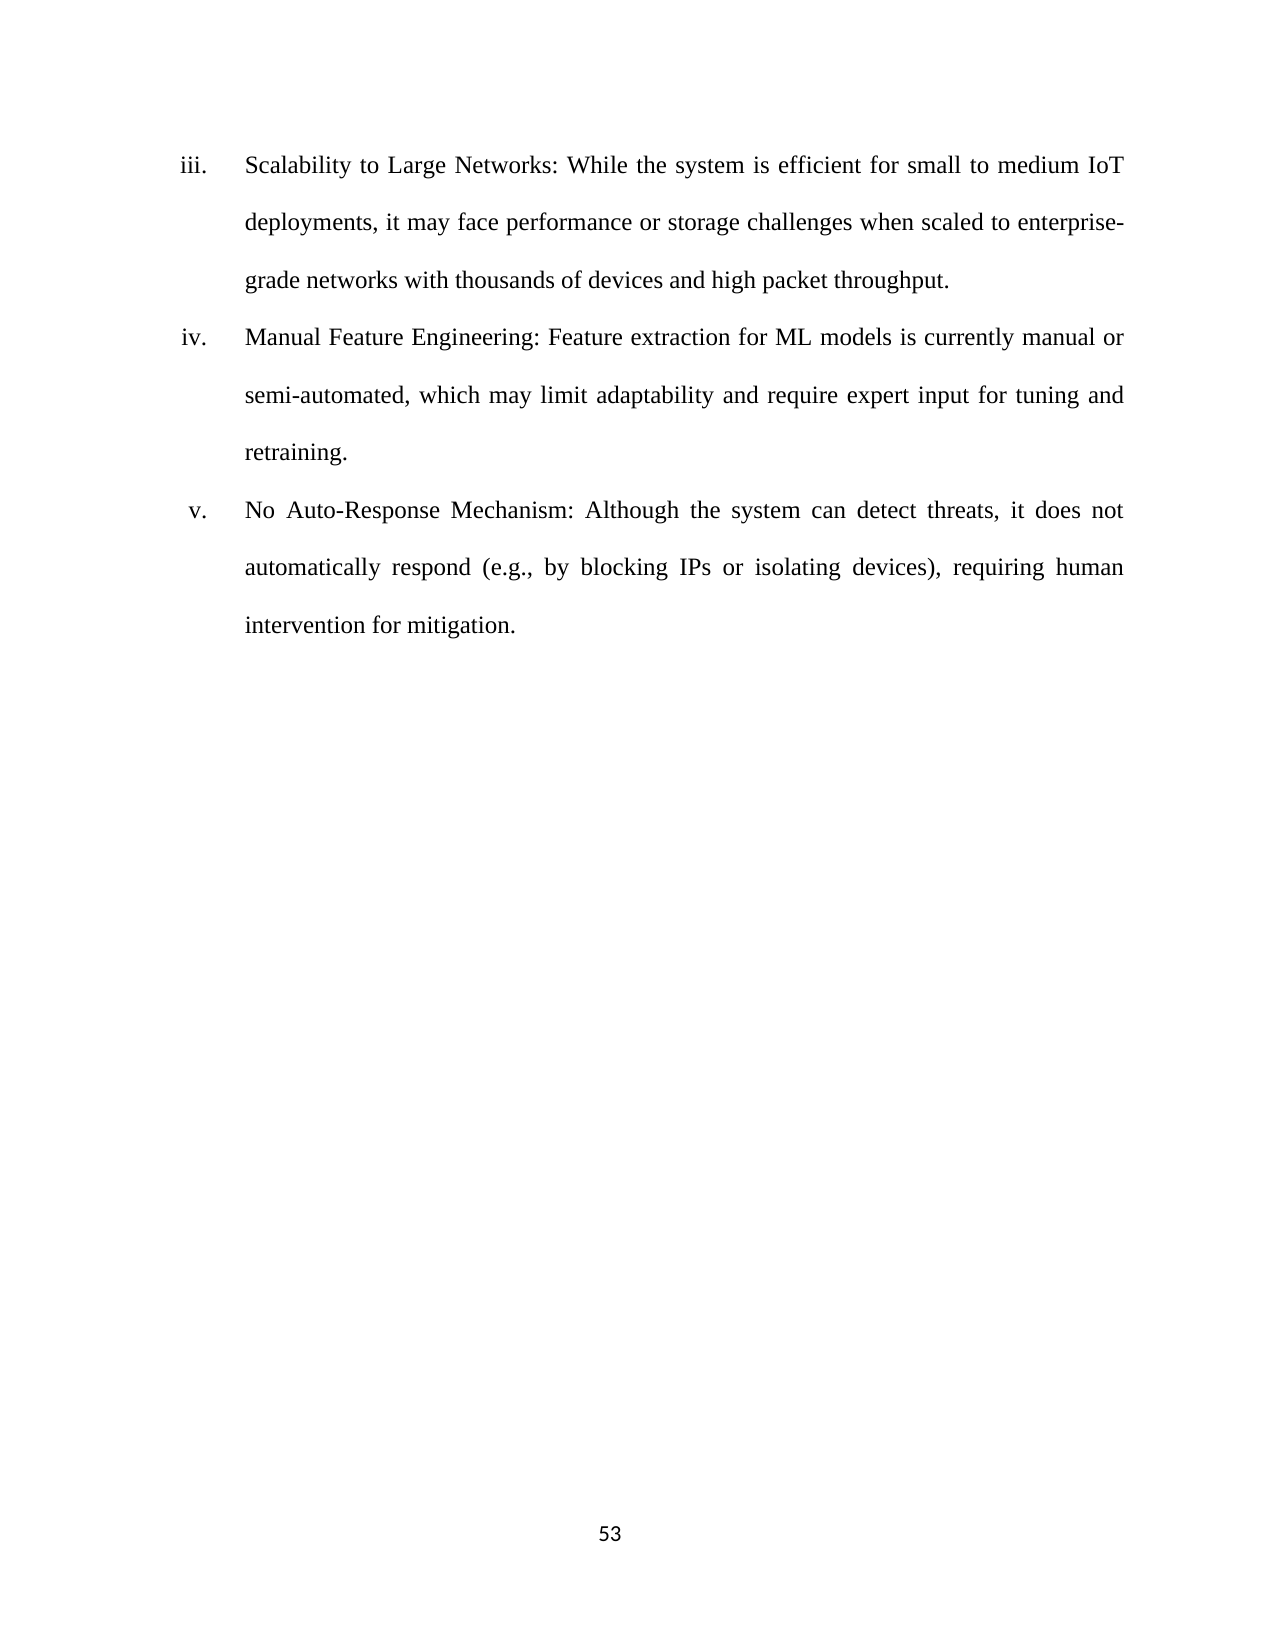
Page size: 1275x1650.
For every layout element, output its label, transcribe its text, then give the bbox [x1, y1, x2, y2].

list No Auto-Response Mechanism: Although the system can detect threats, it does not automatically respond (e.g., by blocking IPs or isolating devices), requiring human intervention for mitigation. [207, 495, 1125, 639]
list Manual Feature Engineering: Feature extraction for ML models is currently manual or semi-automated, which may limit adaptability and require expert input for tuning and retraining. [207, 322, 1125, 466]
list Scalability to Large Networks: While the system is efficient for small to medium IoT deployments, it may face performance or storage challenges when scaled to enterprise-grade networks with thousands of devices and high packet throughput. [207, 150, 1125, 294]
